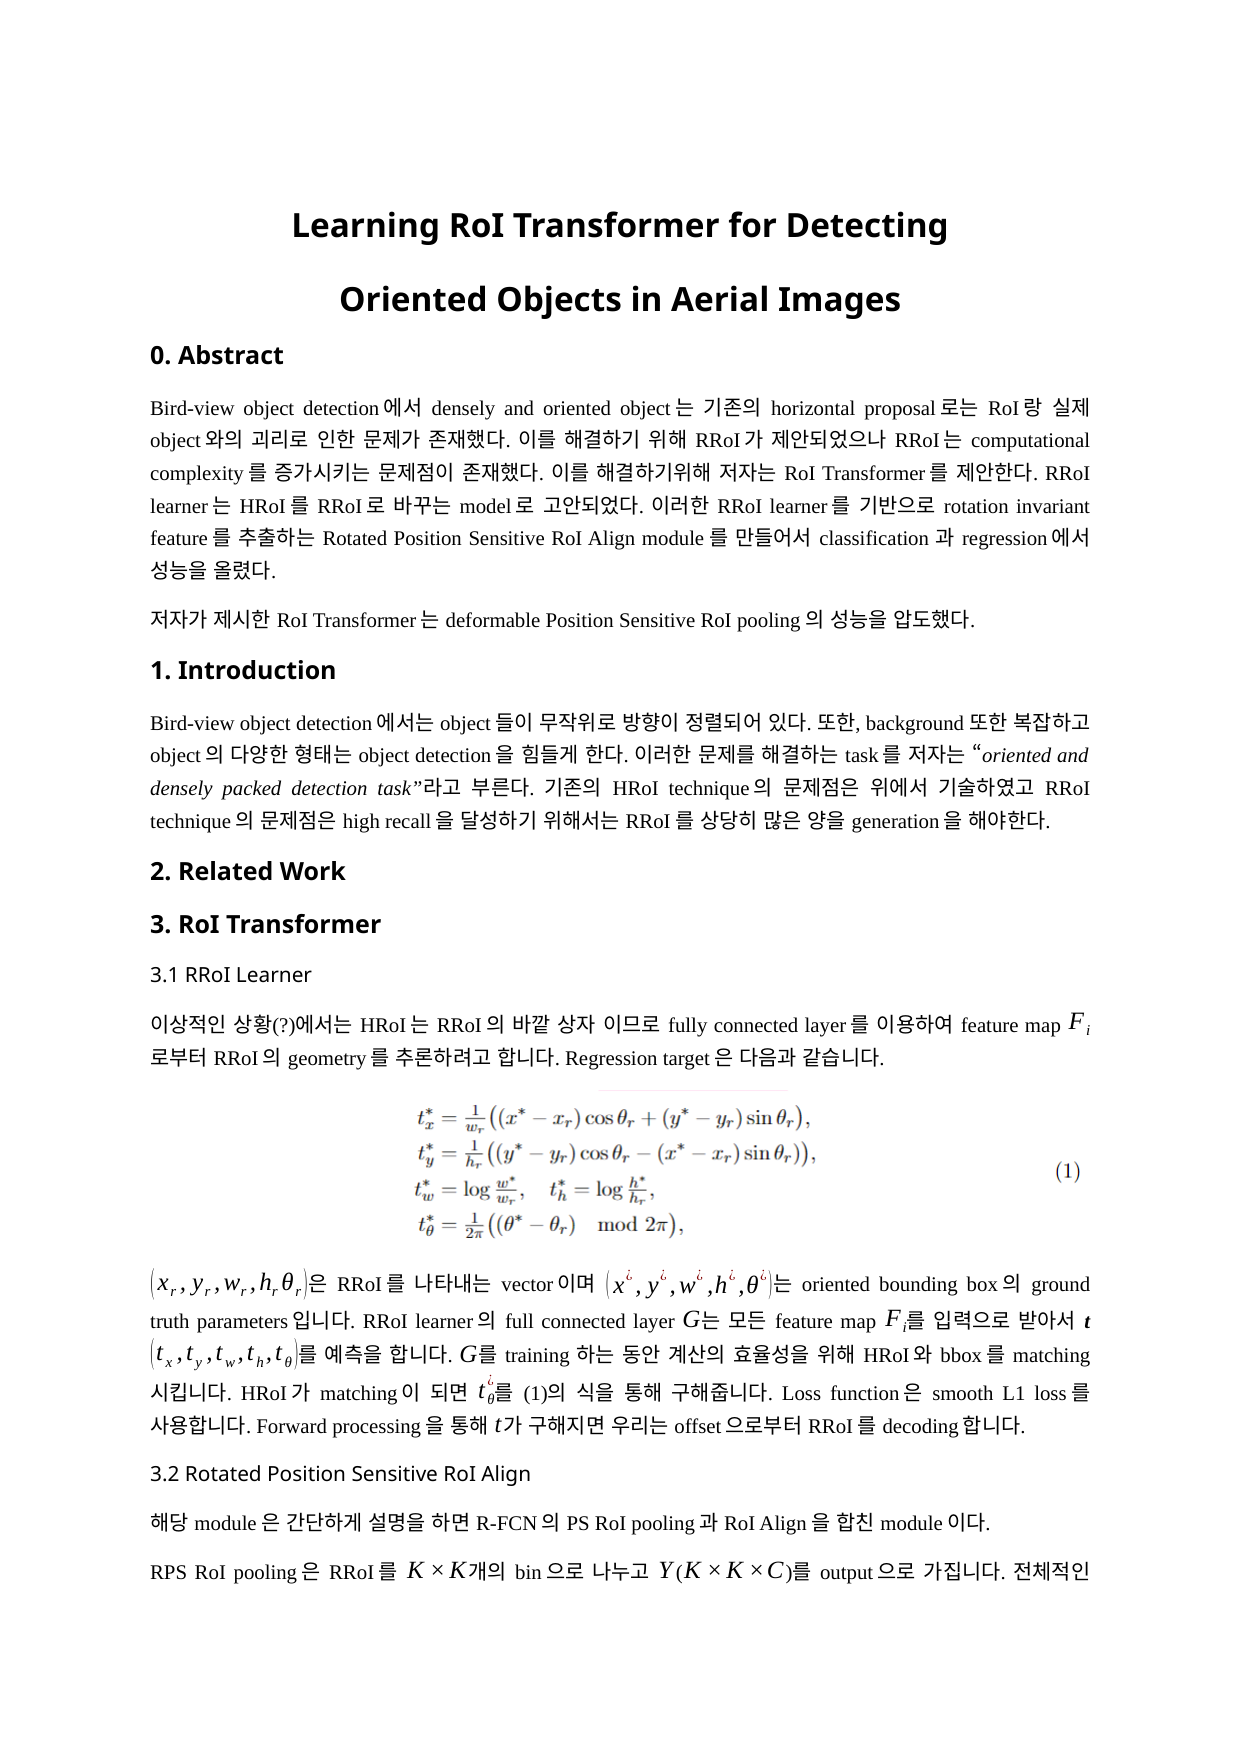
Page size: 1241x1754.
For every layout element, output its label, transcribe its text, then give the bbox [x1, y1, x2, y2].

text Bird-view object detection에서 densely and oriented object는 기존의 horizontal proposal로는 RoI랑 실제 object와의 괴리로 인한 문제가 존재했다. 이를 해결하기 위해 RRoI가 제안되었으나 RRoI는 computational complexity를 증가시키는 문제점이 존재했다. 이를 해결하기위해 저자는 RoI Transformer를 제안한다. RRoI learner는 HRoI를 RRoI로 바꾸는 model로 고안되었다. 이러한 RRoI learner를 기반으로 rotation invariant feature를 추출하는 Rotated Position Sensitive RoI Align module를 만들어서 classification 과 regression에서 성능을 올렸다. [150, 391, 1090, 584]
subtitle 1. Introduction [150, 653, 1090, 687]
title Oriented Objects in Aerial Images [150, 276, 1090, 322]
text 해당 module은 간단하게 설명을 하면 R-FCN의 PS RoI pooling과 RoI Align을 합친 module이다. [150, 1506, 1090, 1536]
subtitle 3.1 RRoI Learner [150, 960, 1090, 988]
text Bird-view object detection에서는 object들이 무작위로 방향이 정렬되어 있다. 또한, background 또한 복잡하고 object의 다양한 형태는 object detection을 힘들게 한다. 이러한 문제를 해결하는 task를 저자는 “oriented and densely packed detection task”라고 부른다. 기존의 HRoI technique의 문제점은 위에서 기술하였고 RRoI technique의 문제점은 high recall을 달성하기 위해서는 RRoI를 상당히 많은 양을 generation을 해야한다. [150, 706, 1090, 834]
title Learning RoI Transformer for Detecting [150, 202, 1090, 248]
subtitle 0. Abstract [150, 338, 1090, 372]
subtitle 3. RoI Transformer [150, 907, 1090, 941]
picture [150, 1090, 1091, 1249]
text 저자가 제시한 RoI Transformer는 deformable Position Sensitive RoI pooling의 성능을 압도했다. [150, 603, 1090, 633]
subtitle 3.2 Rotated Position Sensitive RoI Align [150, 1459, 1090, 1487]
text 이상적인 상황(?)에서는 HRoI는 RRoI의 바깥 상자 이므로 fully connected layer를 이용하여 feature map 로부터 RRoI의 geometry를 추론하려고 합니다. Regression target은 다음과 같습니다. [150, 1007, 1090, 1071]
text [150, 1555, 1090, 1586]
subtitle 2. Related Work [150, 853, 1090, 887]
text 은 RRoI를 나타내는 vector이며 는 oriented bounding box의 ground truth parameters입니다. RRoI learner의 full connected layer 는 모든 feature map 를 입력으로 받아서 t를 예측을 합니다. 를 training 하는 동안 계산의 효율성을 위해 HRoI와 bbox를 matching 시킵니다. HRoI가 matching이 되면 를 (1)의 식을 통해 구해줍니다. Loss function은 smooth L1 loss를 사용합니다. Forward processing을 통해 가 구해지면 우리는 offset으로부터 RRoI를 decoding합니다. [150, 1267, 1090, 1440]
